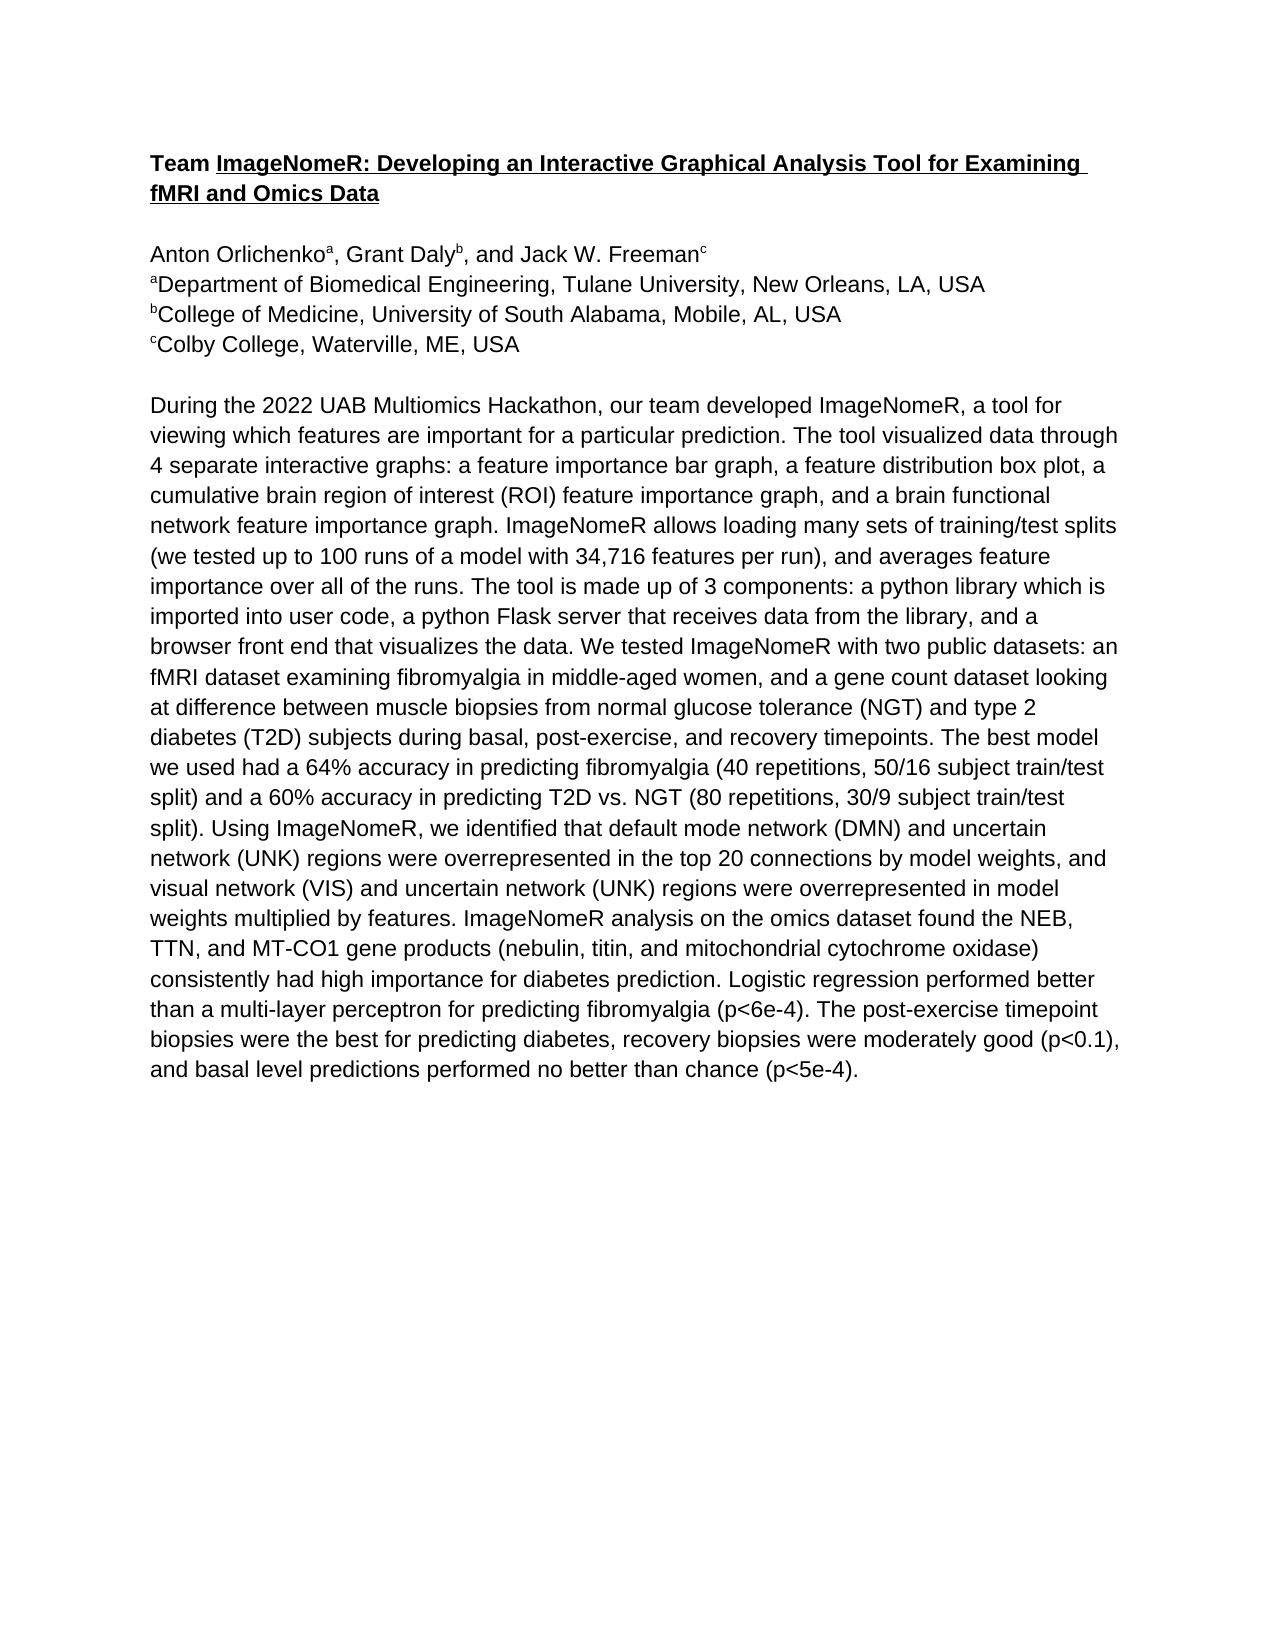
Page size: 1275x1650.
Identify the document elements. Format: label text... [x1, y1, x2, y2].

text cColby College, Waterville, ME, USA [150, 331, 1125, 358]
text Anton Orlichenkoa, Grant Dalyb, and Jack W. Freemanc [150, 241, 1125, 267]
text aDepartment of Biomedical Engineering, Tulane University, New Orleans, LA, USA [150, 271, 1125, 297]
text During the 2022 UAB Multiomics Hackathon, our team developed ImageNomeR, a tool for viewing which features are important for a particular prediction. The tool visualized data through 4 separate interactive graphs: a feature importance bar graph, a feature distribution box plot, a cumulative brain region of interest (ROI) feature importance graph, and a brain functional network feature importance graph. ImageNomeR allows loading many sets of training/test splits (we tested up to 100 runs of a model with 34,716 features per run), and averages feature importance over all of the runs. The tool is made up of 3 components: a python library which is imported into user code, a python Flask server that receives data from the library, and a browser front end that visualizes the data. We tested ImageNomeR with two public datasets: an fMRI dataset examining fibromyalgia in middle-aged women, and a gene count dataset looking at difference between muscle biopsies from normal glucose tolerance (NGT) and type 2 diabetes (T2D) subjects during basal, post-exercise, and recovery timepoints. The best model we used had a 64% accuracy in predicting fibromyalgia (40 repetitions, 50/16 subject train/test split) and a 60% accuracy in predicting T2D vs. NGT (80 repetitions, 30/9 subject train/test split). Using ImageNomeR, we identified that default mode network (DMN) and uncertain network (UNK) regions were overrepresented in the top 20 connections by model weights, and visual network (VIS) and uncertain network (UNK) regions were overrepresented in model weights multiplied by features. ImageNomeR analysis on the omics dataset found the NEB, TTN, and MT-CO1 gene products (nebulin, titin, and mitochondrial cytochrome oxidase) consistently had high importance for diabetes prediction. Logistic regression performed better than a multi-layer perceptron for predicting fibromyalgia (p<6e-4). The post-exercise timepoint biopsies were the best for predicting diabetes, recovery biopsies were moderately good (p<0.1), and basal level predictions performed no better than chance (p<5e-4). [150, 392, 1125, 1083]
text bCollege of Medicine, University of South Alabama, Mobile, AL, USA [150, 301, 1125, 327]
text Team ImageNomeR: Developing an Interactive Graphical Analysis Tool for Examining fMRI and Omics Data [150, 150, 1125, 207]
